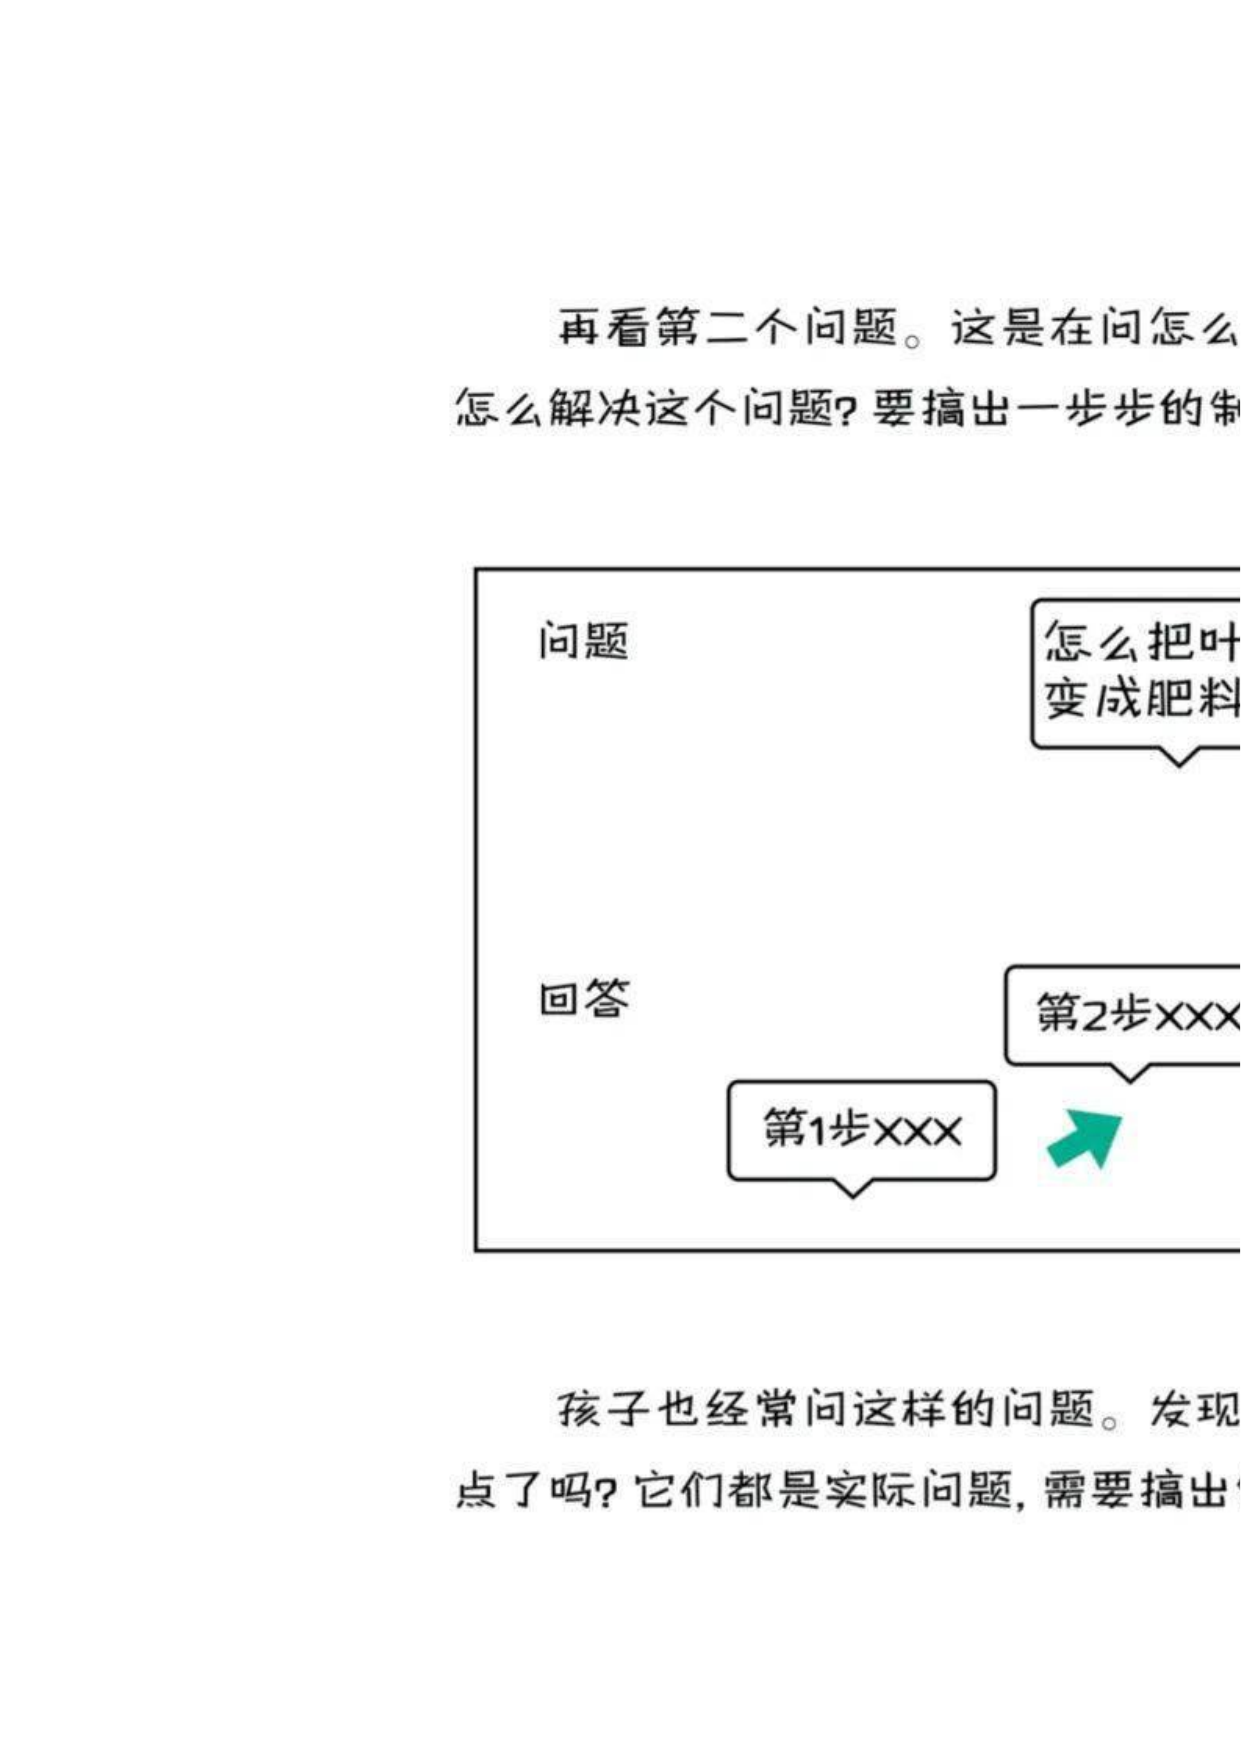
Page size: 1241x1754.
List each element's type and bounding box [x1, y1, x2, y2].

picture [187, 162, 1241, 1592]
